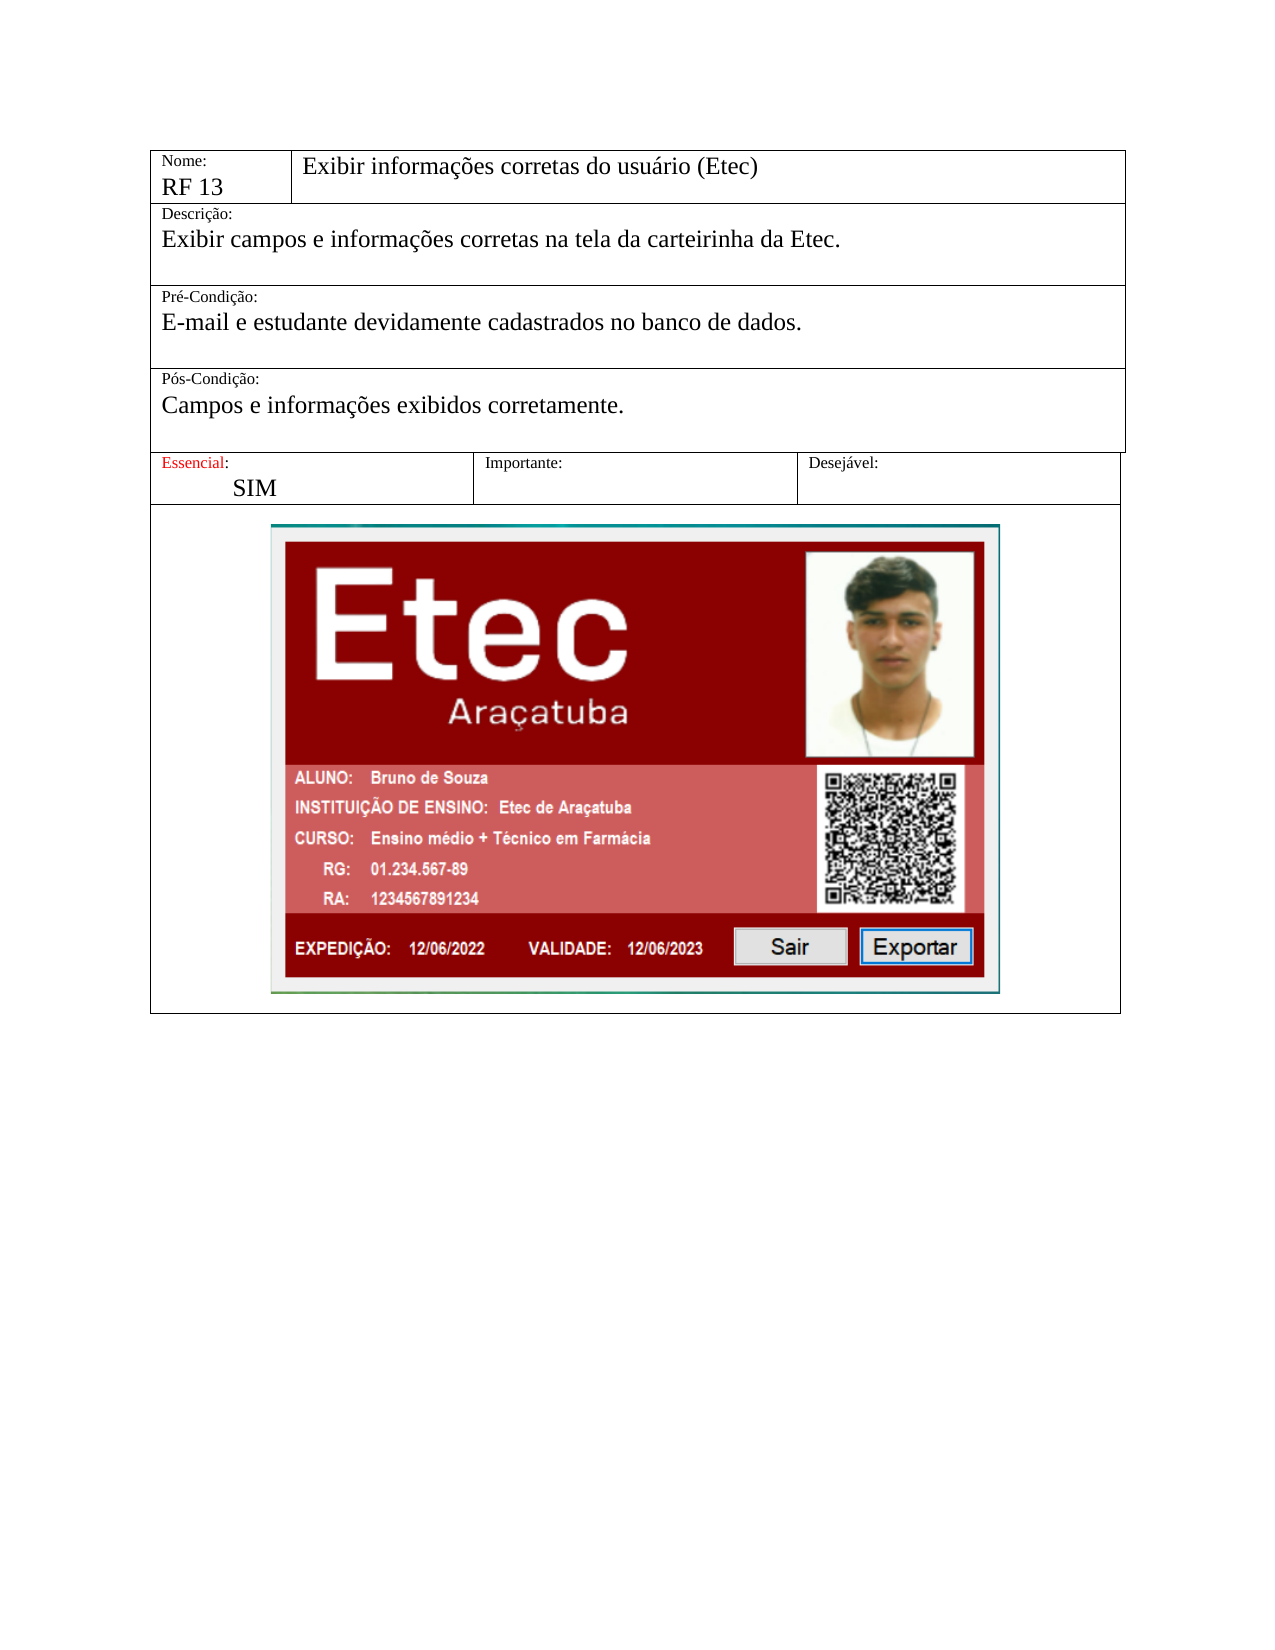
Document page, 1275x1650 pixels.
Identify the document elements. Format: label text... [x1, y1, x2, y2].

table_cell Exibir informações corretas do usuário (Etec) [292, 151, 1125, 202]
table_cell Descrição: Exibir campos e informações corretas na tela da carteirinha da Etec. [151, 204, 1125, 285]
table_cell Importante: [474, 453, 797, 504]
table_cell Desejável: [798, 453, 1120, 504]
table_cell Essencial: SIM [151, 453, 473, 504]
table_cell Nome: RF 13 [151, 151, 291, 202]
picture [270, 524, 1001, 994]
table_cell [151, 505, 1120, 1013]
table_cell Pós-Condição: Campos e informações exibidos corretamente. [151, 369, 1125, 452]
table_cell Pré-Condição: E-mail e estudante devidamente cadastrados no banco de dados. [151, 286, 1125, 368]
